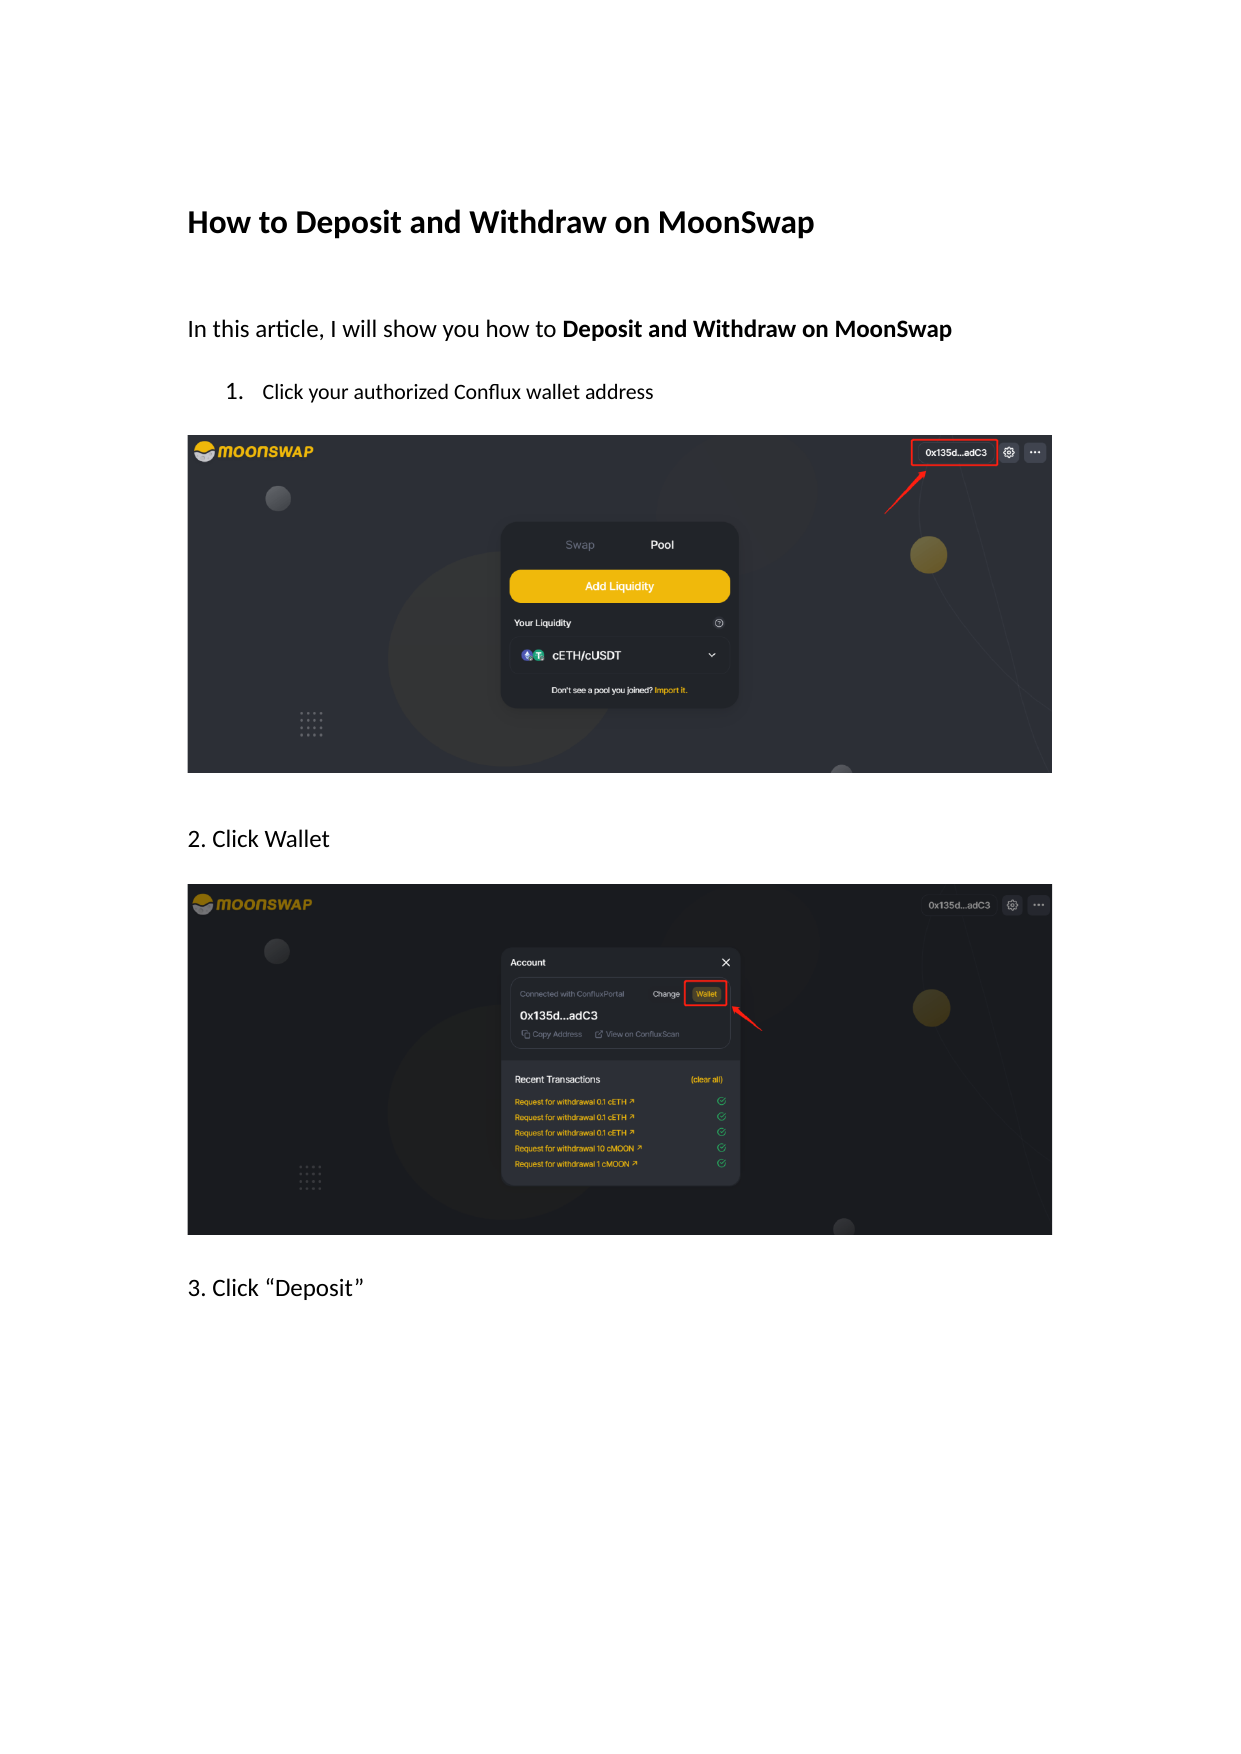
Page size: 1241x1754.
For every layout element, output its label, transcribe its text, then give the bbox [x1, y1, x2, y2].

picture [187, 435, 1052, 773]
text In this article, I will show you how to Deposit and Withdraw on MoonSwap [187, 312, 1053, 345]
picture [187, 884, 1053, 1235]
subtitle How to Deposit and Withdraw on MoonSwap [187, 189, 1053, 254]
list Click your authorized Conflux wallet address [225, 374, 1053, 407]
text 3. Click “Deposit” [187, 1271, 1053, 1303]
text 2. Click Wallet [187, 822, 1053, 855]
